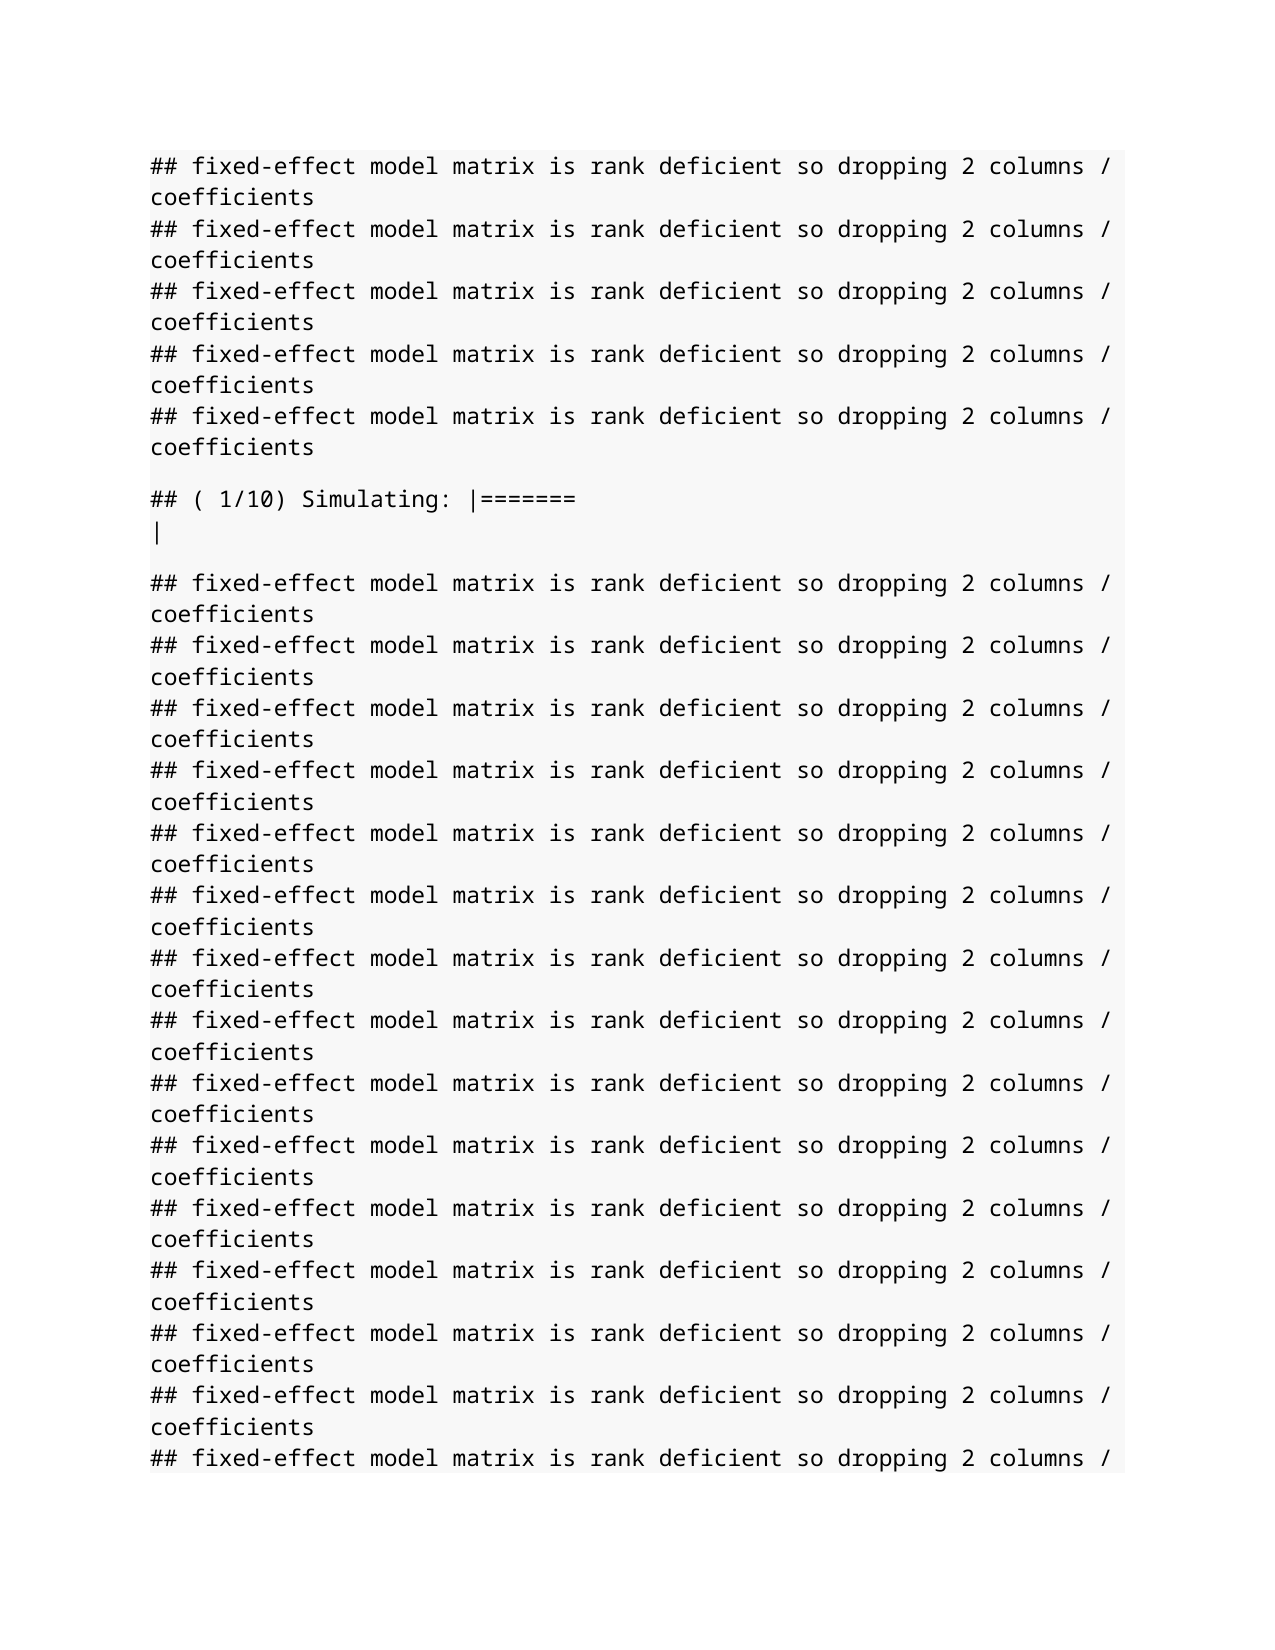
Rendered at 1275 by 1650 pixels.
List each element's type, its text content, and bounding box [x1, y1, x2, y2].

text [150, 567, 1125, 1473]
text ## ( 1/10) Simulating: |======= | [150, 483, 1125, 546]
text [150, 150, 1125, 462]
